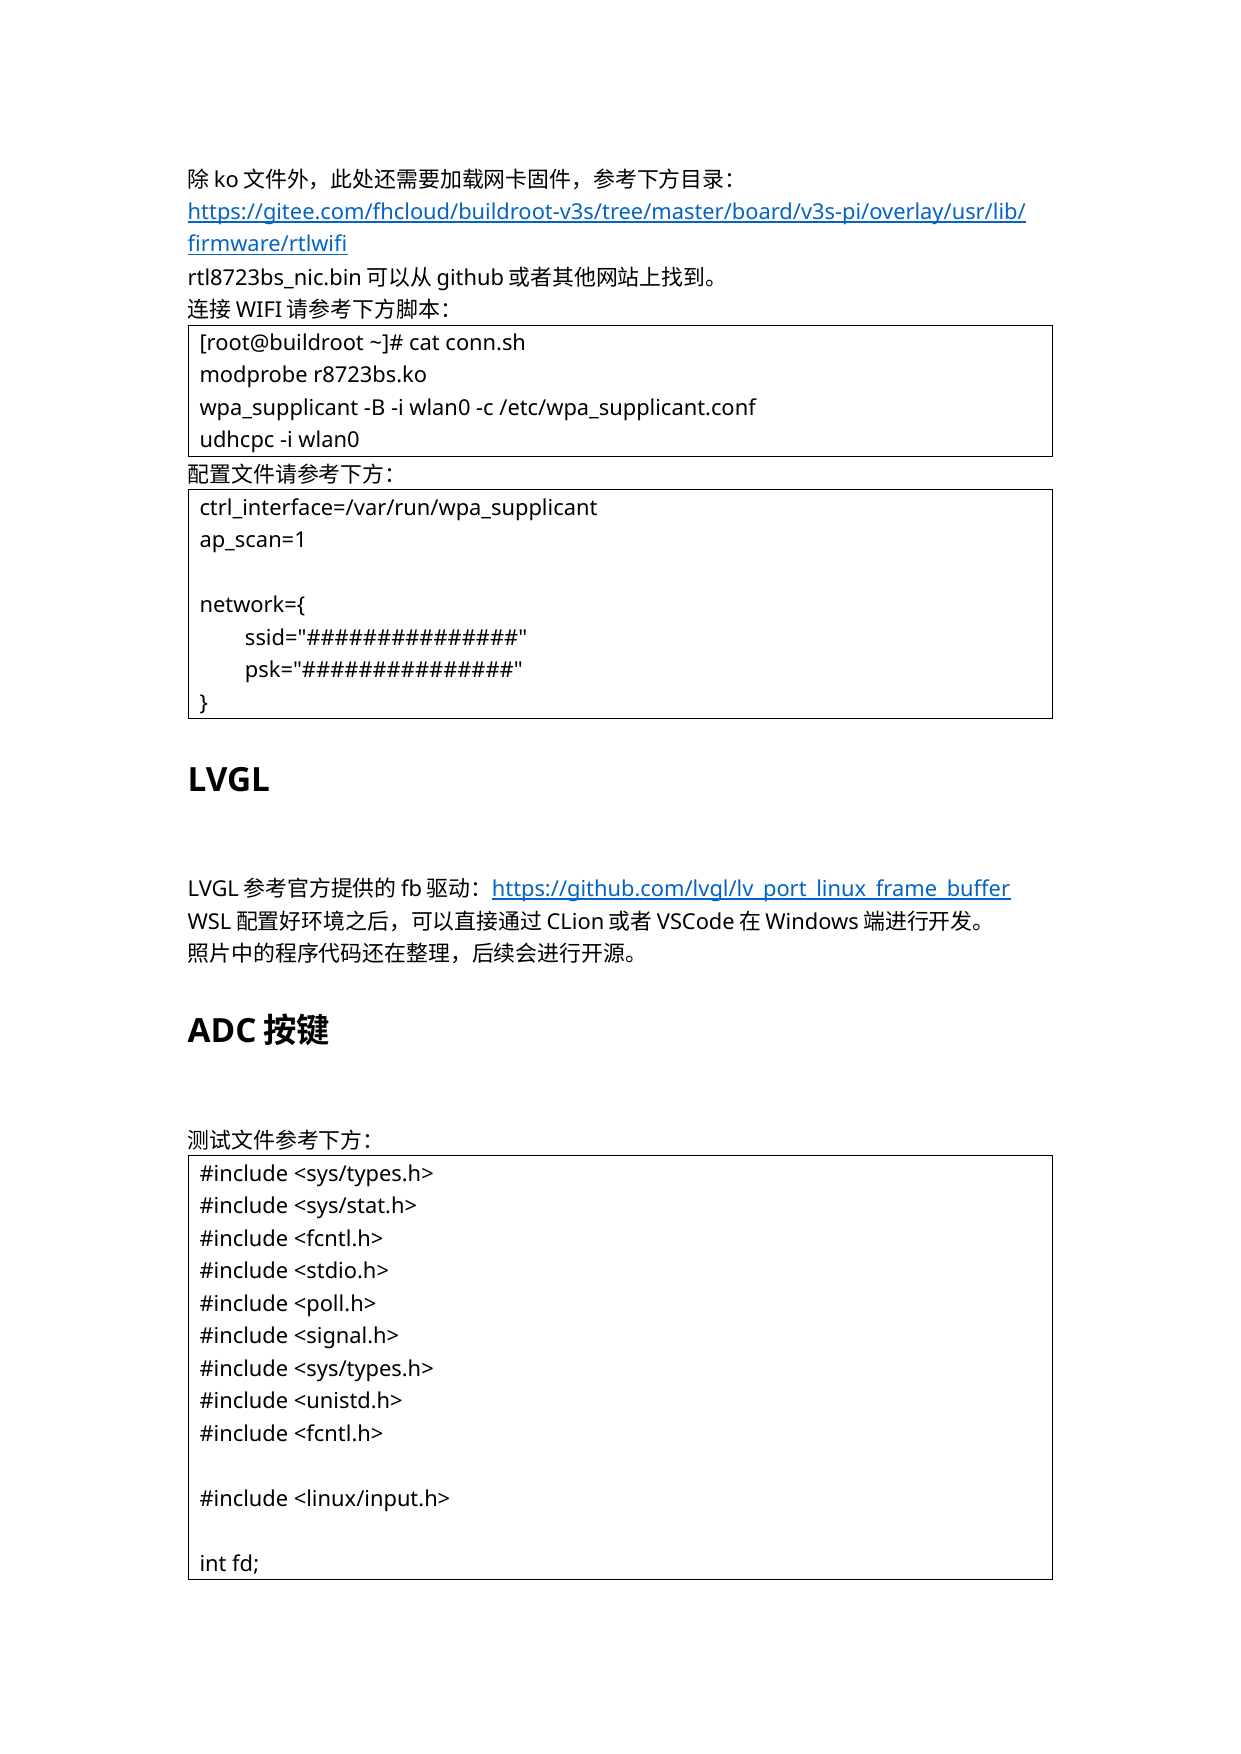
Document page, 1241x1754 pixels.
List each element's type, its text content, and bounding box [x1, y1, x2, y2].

text 连接WIFI请参考下方脚本： [187, 292, 1053, 324]
text 照片中的程序代码还在整理，后续会进行开源。 [187, 936, 1053, 968]
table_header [189, 1156, 1052, 1579]
table_header ctrl_interface=/var/run/wpa_supplicant ap_scan=1 network={ ssid="###############" psk="###############" } [189, 490, 1052, 718]
subtitle ADC按键 [187, 996, 1053, 1061]
text rtl8723bs_nic.bin可以从github或者其他网站上找到。 [187, 259, 1053, 292]
table_header [root@buildroot ~]# cat conn.sh modprobe r8723bs.ko wpa_supplicant -B -i wlan0 -c /etc/wpa_supplicant.conf udhcpc -i wlan0 [189, 326, 1052, 456]
subtitle LVGL [187, 746, 1053, 811]
text WSL配置好环境之后，可以直接通过CLion或者VSCode在Windows端进行开发。 [187, 903, 1053, 936]
text https://gitee.com/fhcloud/buildroot-v3s/tree/master/board/v3s-pi/overlay/usr/lib/firmware/rtlwifi [187, 194, 1053, 259]
text 测试文件参考下方： [187, 1123, 1053, 1155]
text LVGL参考官方提供的fb驱动：https://github.com/lvgl/lv_port_linux_frame_buffer [187, 871, 1053, 903]
text 配置文件请参考下方： [187, 457, 1053, 489]
text 除ko文件外，此处还需要加载网卡固件，参考下方目录： [187, 162, 1053, 194]
